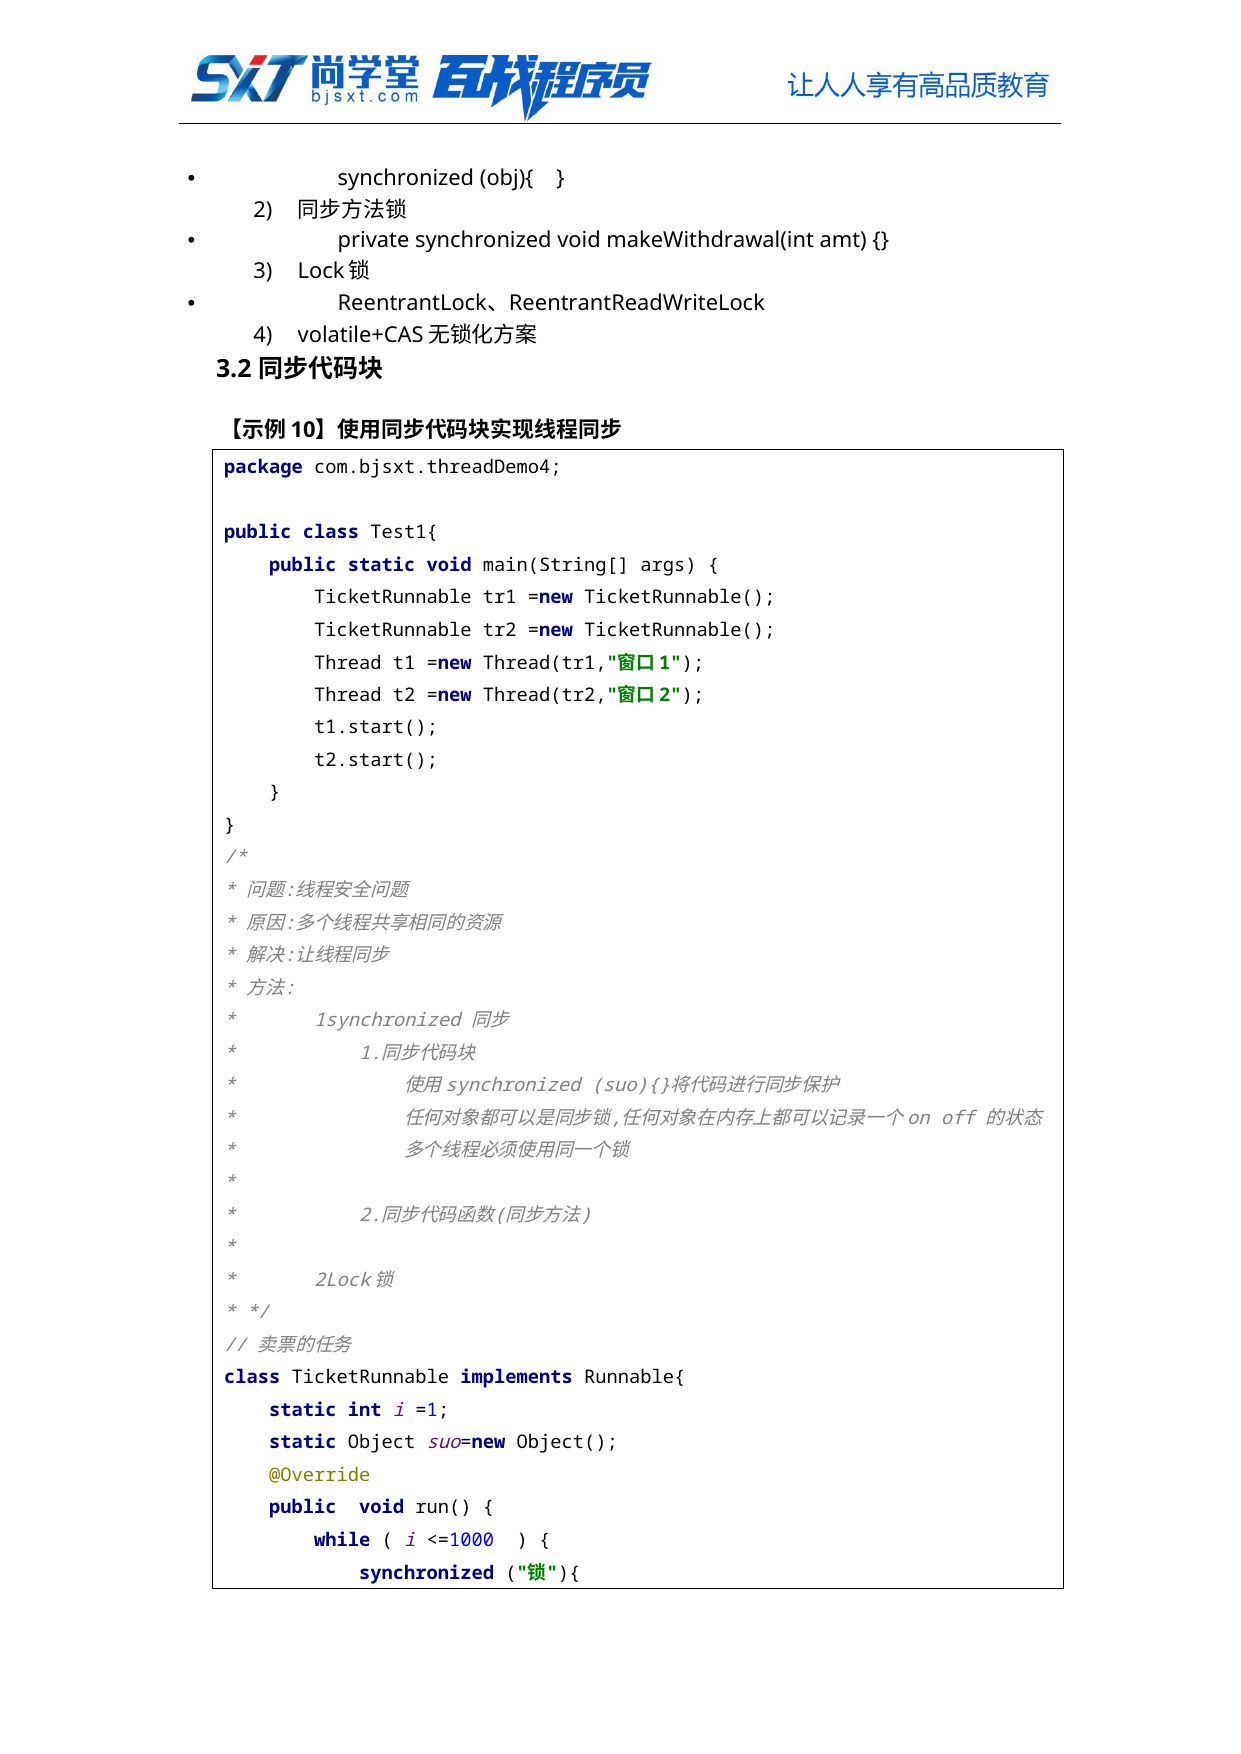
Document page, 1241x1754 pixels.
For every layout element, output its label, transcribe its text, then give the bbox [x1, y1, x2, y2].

list ReentrantLock、ReentrantReadWriteLock [187, 285, 1053, 317]
list 同步方法锁 [253, 192, 1053, 223]
list Lock锁 [253, 253, 1053, 285]
list synchronized (obj){ } [187, 162, 1053, 192]
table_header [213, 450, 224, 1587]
subtitle 3.2 同步代码块 [216, 349, 1053, 385]
subtitle 【示例10】使用同步代码块实现线程同步 [187, 412, 1053, 444]
list volatile+CAS无锁化方案 [253, 317, 1053, 349]
list private synchronized void makeWithdrawal(int amt) {} [187, 223, 1053, 253]
picture [187, 55, 1053, 122]
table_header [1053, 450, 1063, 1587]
